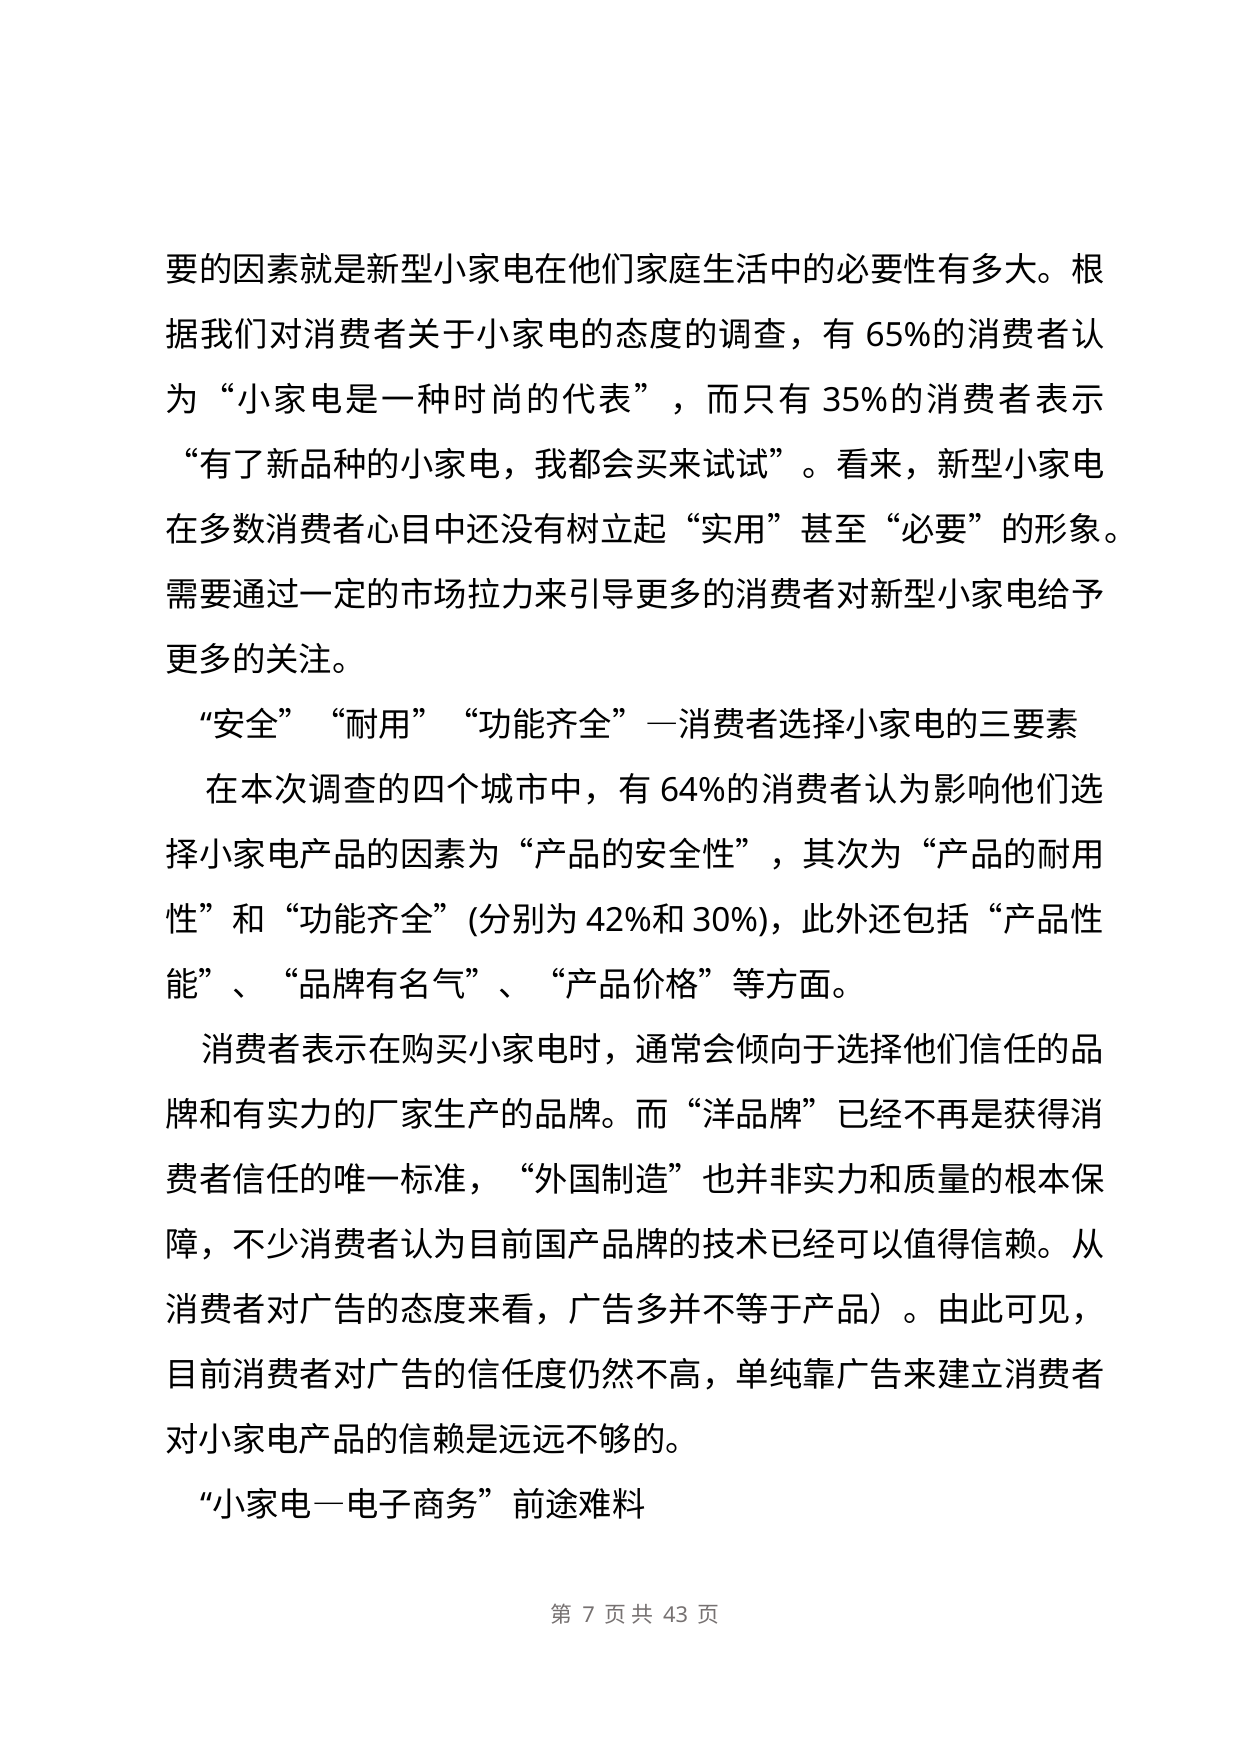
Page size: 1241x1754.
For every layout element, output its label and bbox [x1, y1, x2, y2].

text [165, 234, 1104, 1534]
